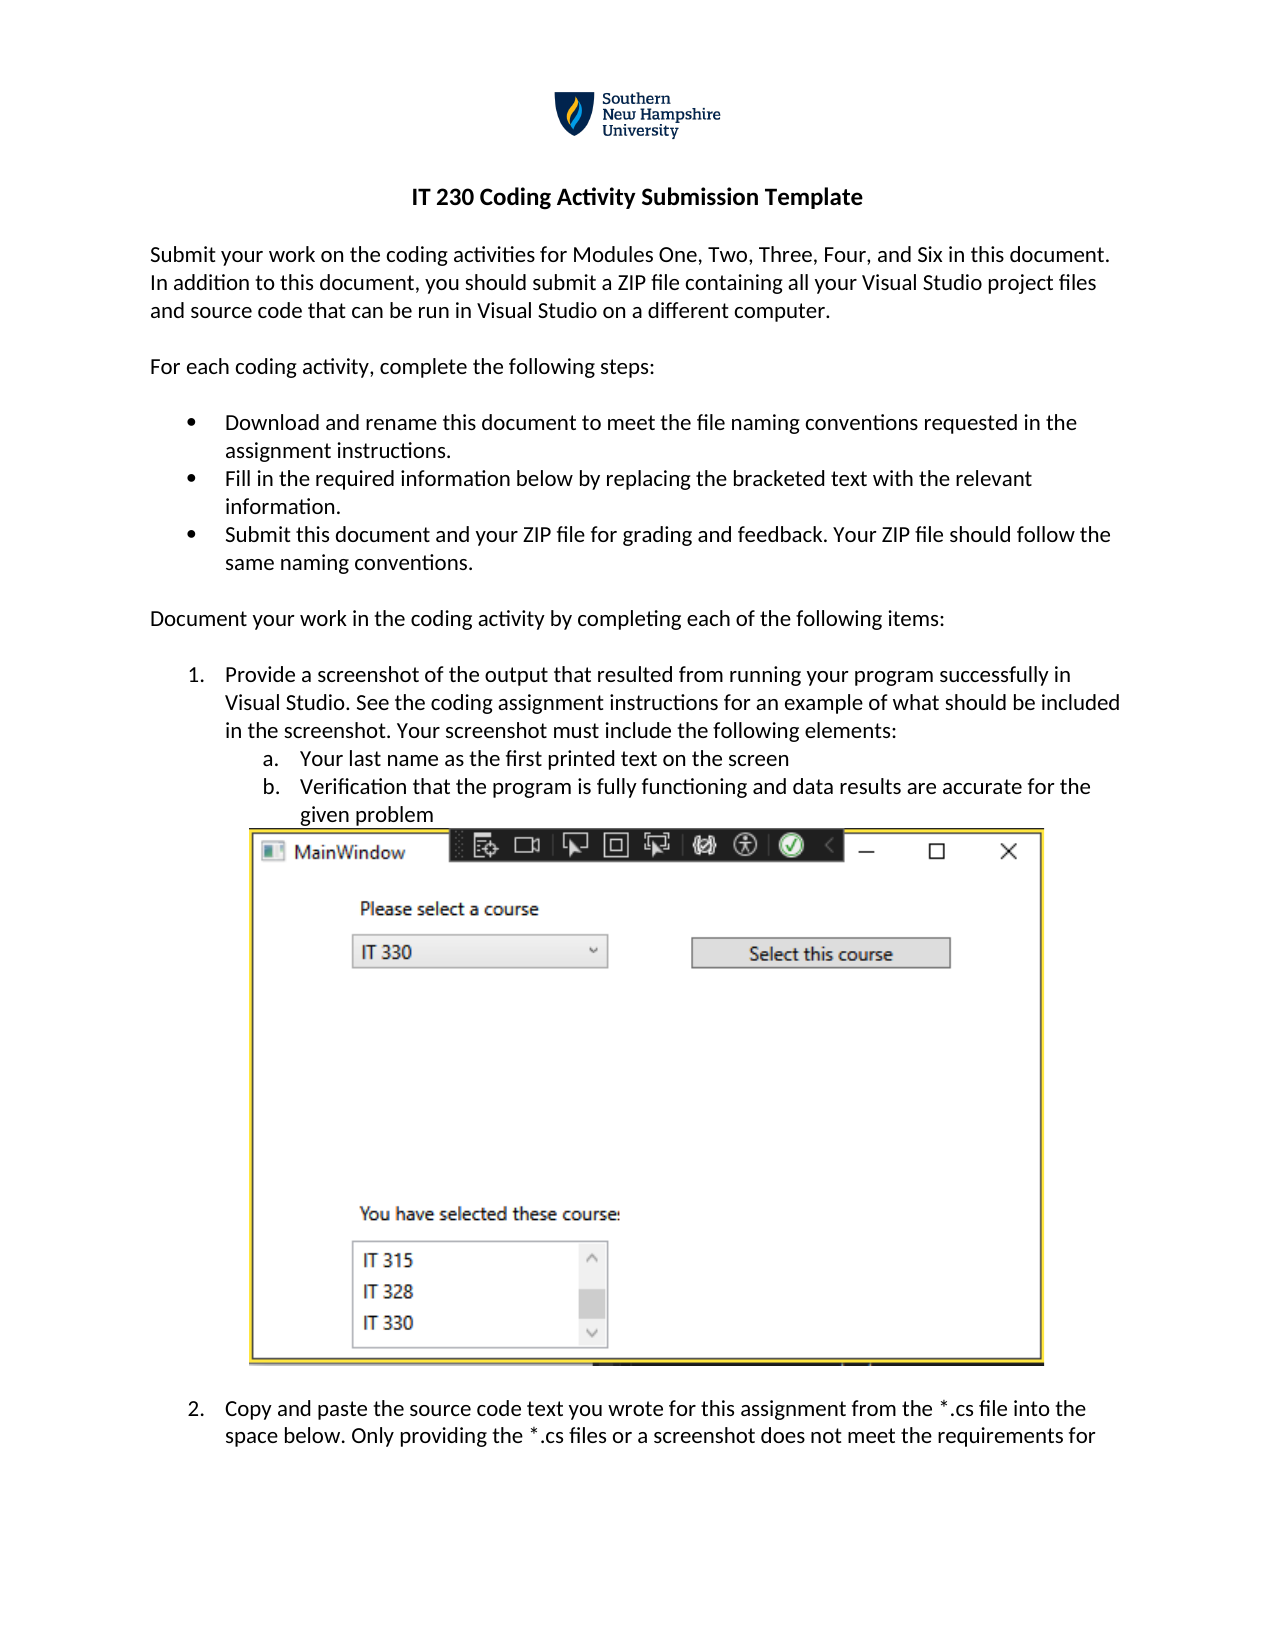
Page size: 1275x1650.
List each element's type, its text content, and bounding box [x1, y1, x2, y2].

list Provide a screenshot of the output that resulted from running your program successfully in Visual Studio. See the coding assignment instructions for an example of what should be included in the screenshot. Your screenshot must include the following elements: [187, 660, 1125, 744]
list Fill in the required information below by replacing the bracketed text with the relevant information. [187, 464, 1125, 520]
subtitle IT 230 Coding Activity Submission Template [150, 181, 1125, 212]
list Verification that the program is fully functioning and data results are accurate for the given problem [262, 772, 1125, 828]
picture [546, 75, 729, 154]
text Document your work in the coding activity by completing each of the following items: [150, 604, 1125, 632]
list Your last name as the first printed text on the screen [262, 744, 1125, 772]
text For each coding activity, complete the following steps: [150, 352, 1125, 380]
text Submit your work on the coding activities for Modules One, Two, Three, Four, and Six in this document. In addition to this document, you should submit a ZIP file containing all your Visual Studio project files and source code that can be run in Visual Studio on a different computer. [150, 240, 1125, 324]
list Submit this document and your ZIP file for grading and feedback. Your ZIP file should follow the same naming conventions. [187, 520, 1125, 576]
list Download and rename this document to meet the file naming conventions requested in the assignment instructions. [187, 408, 1125, 464]
